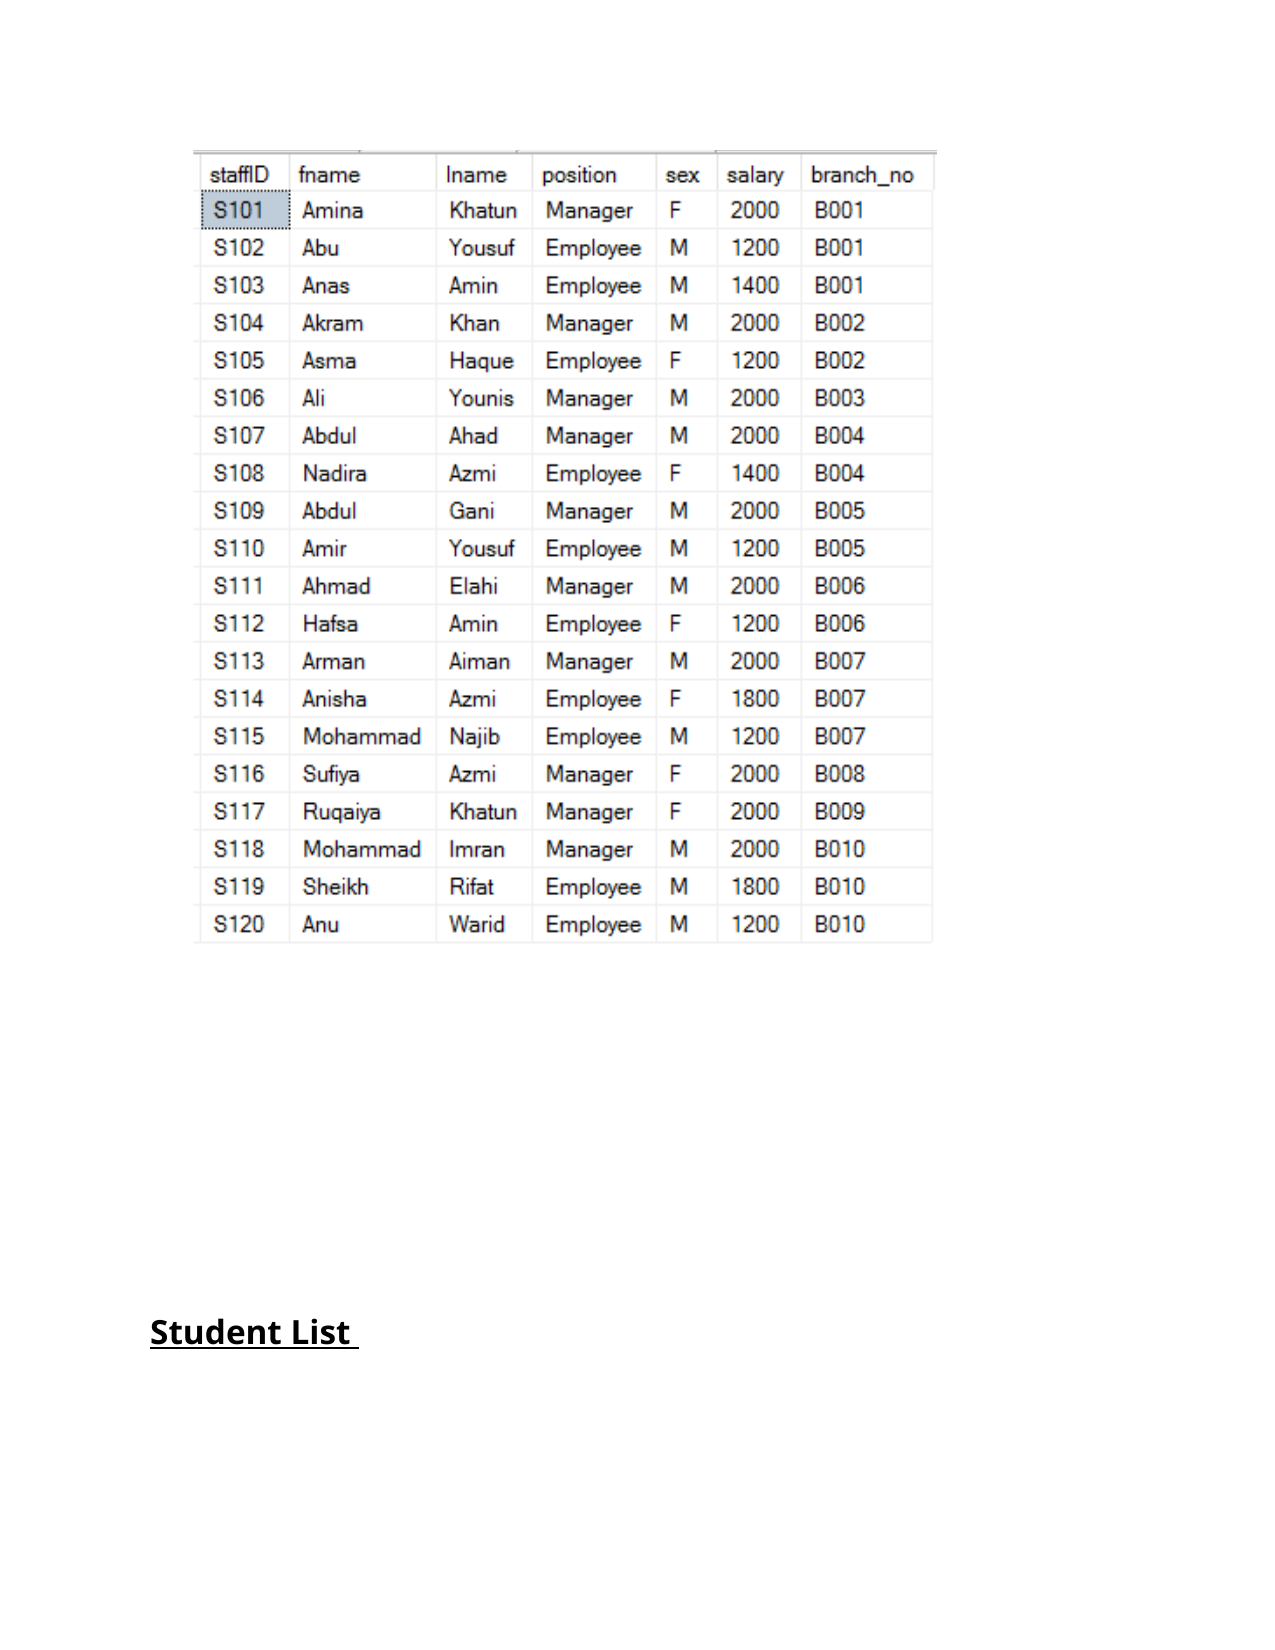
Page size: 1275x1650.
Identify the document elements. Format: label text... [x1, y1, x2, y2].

picture [193, 150, 937, 989]
text Student List [150, 1308, 1125, 1354]
